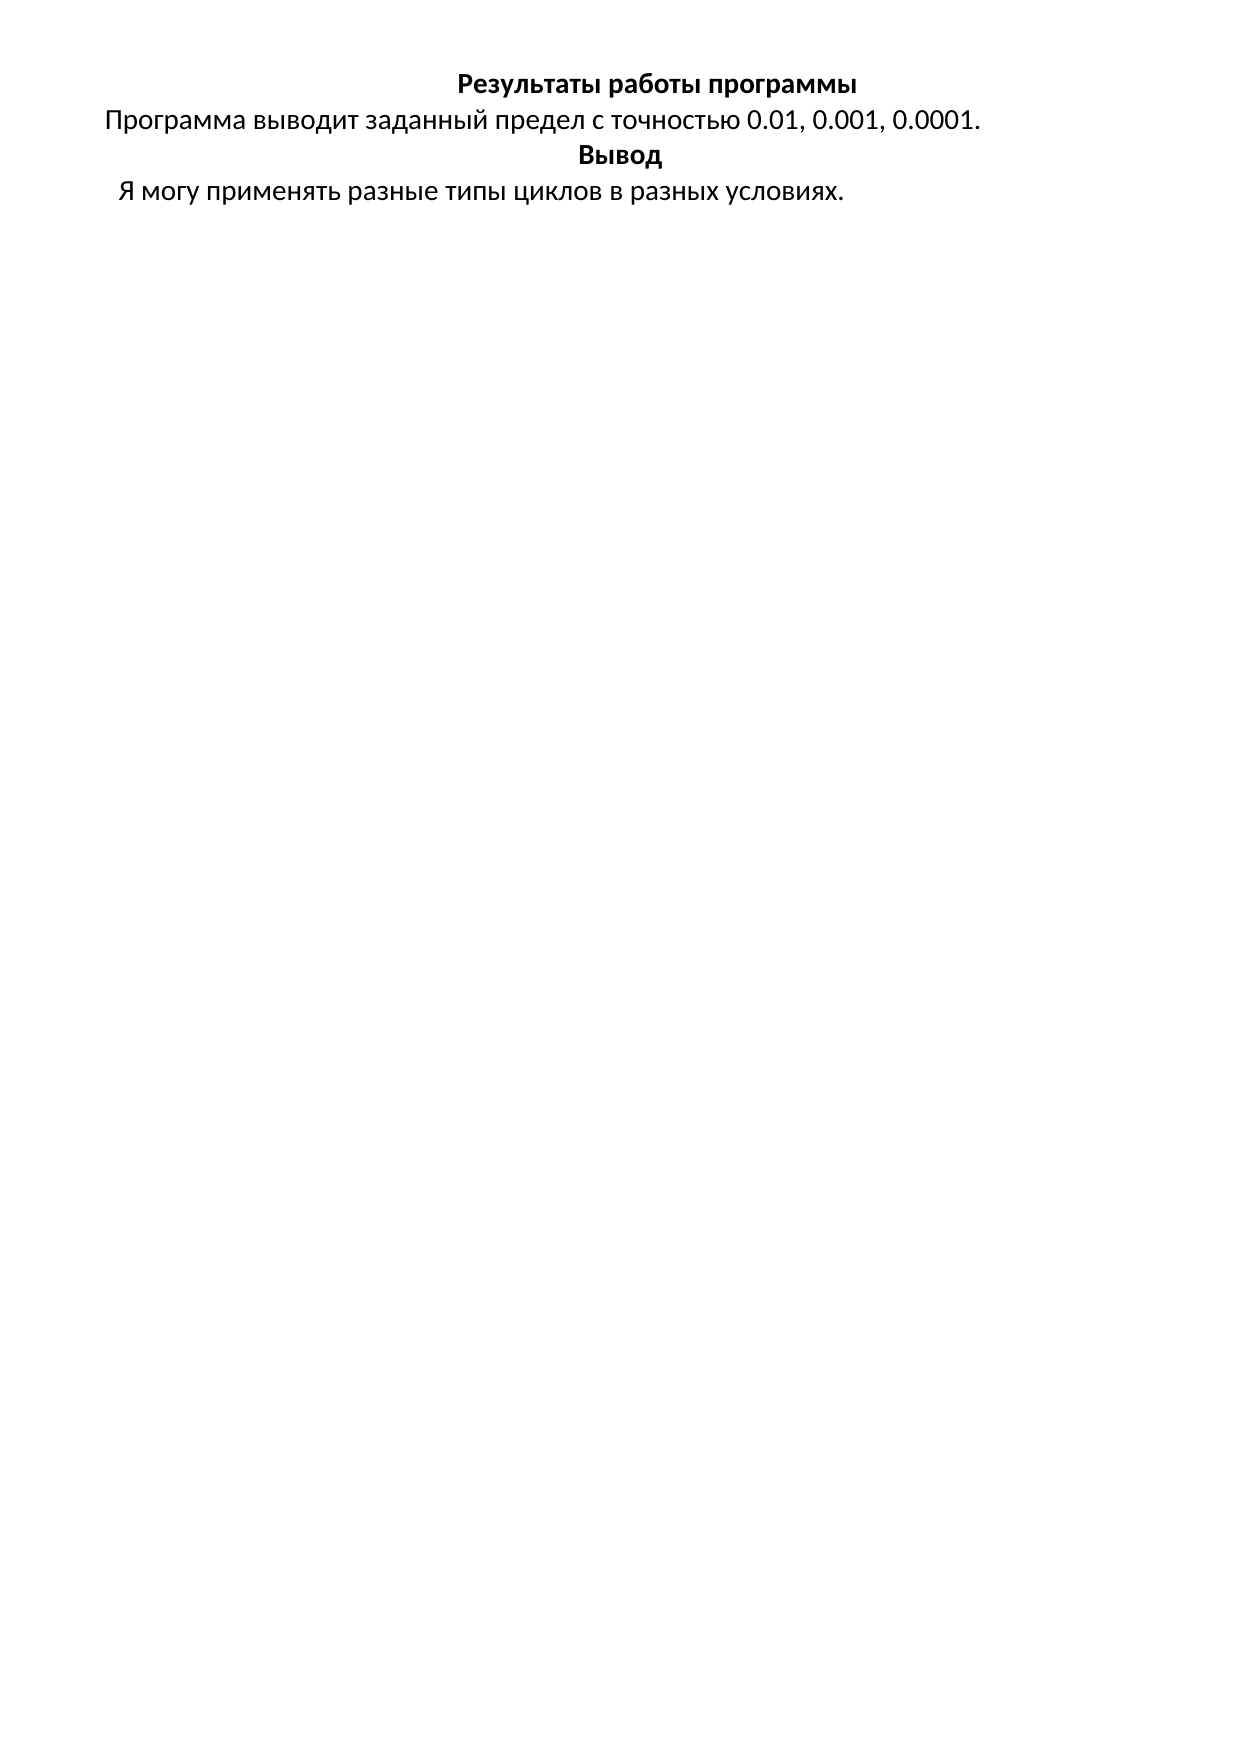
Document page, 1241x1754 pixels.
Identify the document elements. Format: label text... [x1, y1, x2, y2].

text Я могу применять разные типы циклов в разных условиях. [29, 172, 1211, 208]
text Вывод [29, 136, 1211, 172]
list Результаты работы программы [104, 65, 1211, 101]
list Программа выводит заданный предел с точностью 0.01, 0.001, 0.0001. [29, 101, 1211, 136]
